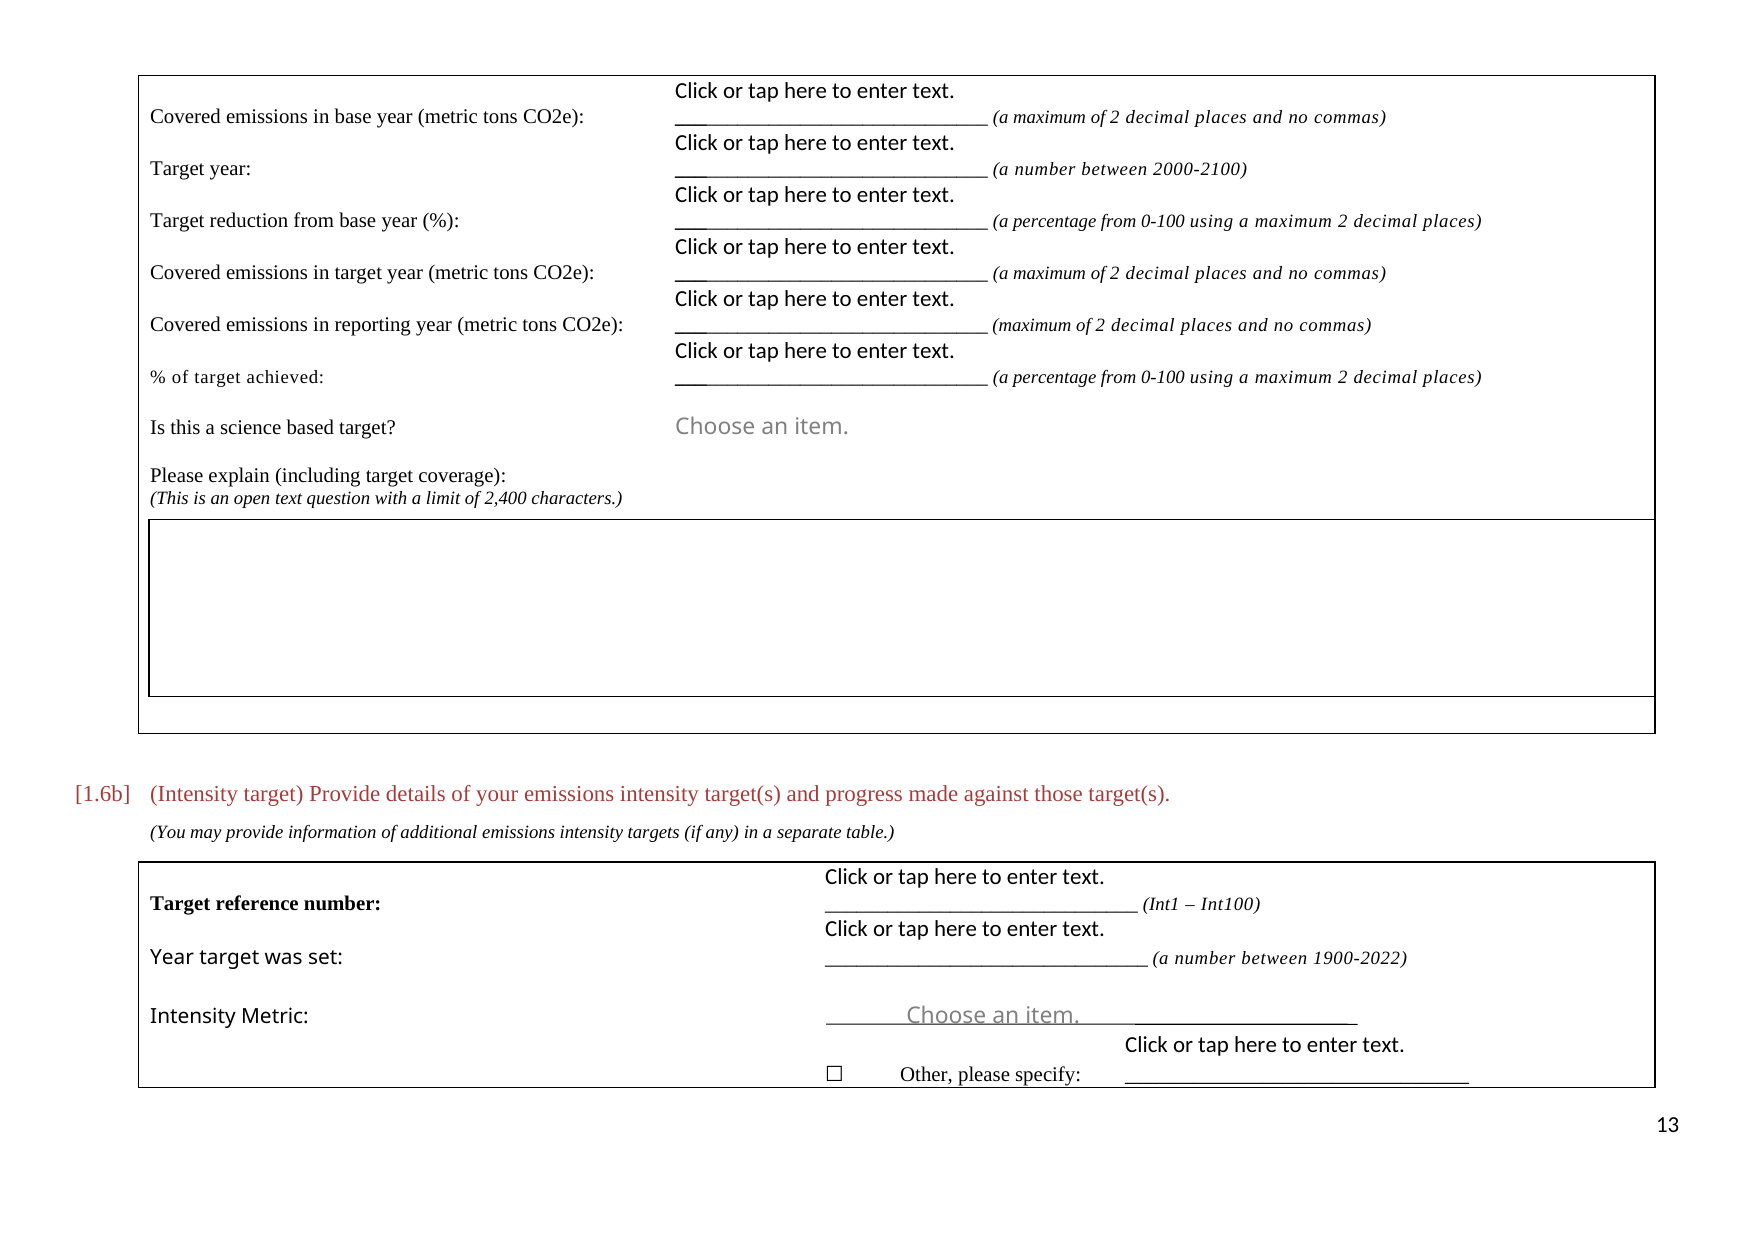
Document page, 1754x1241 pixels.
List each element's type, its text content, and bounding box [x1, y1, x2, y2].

list (You may provide information of additional emissions intensity targets (if any) in a separate table.) [112, 821, 1679, 843]
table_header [139, 76, 1654, 733]
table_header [139, 863, 1654, 1087]
subtitle [1.6b] (Intensity target) Provide details of your emissions intensity target(s) and progress made against those target(s). [75, 781, 1679, 807]
